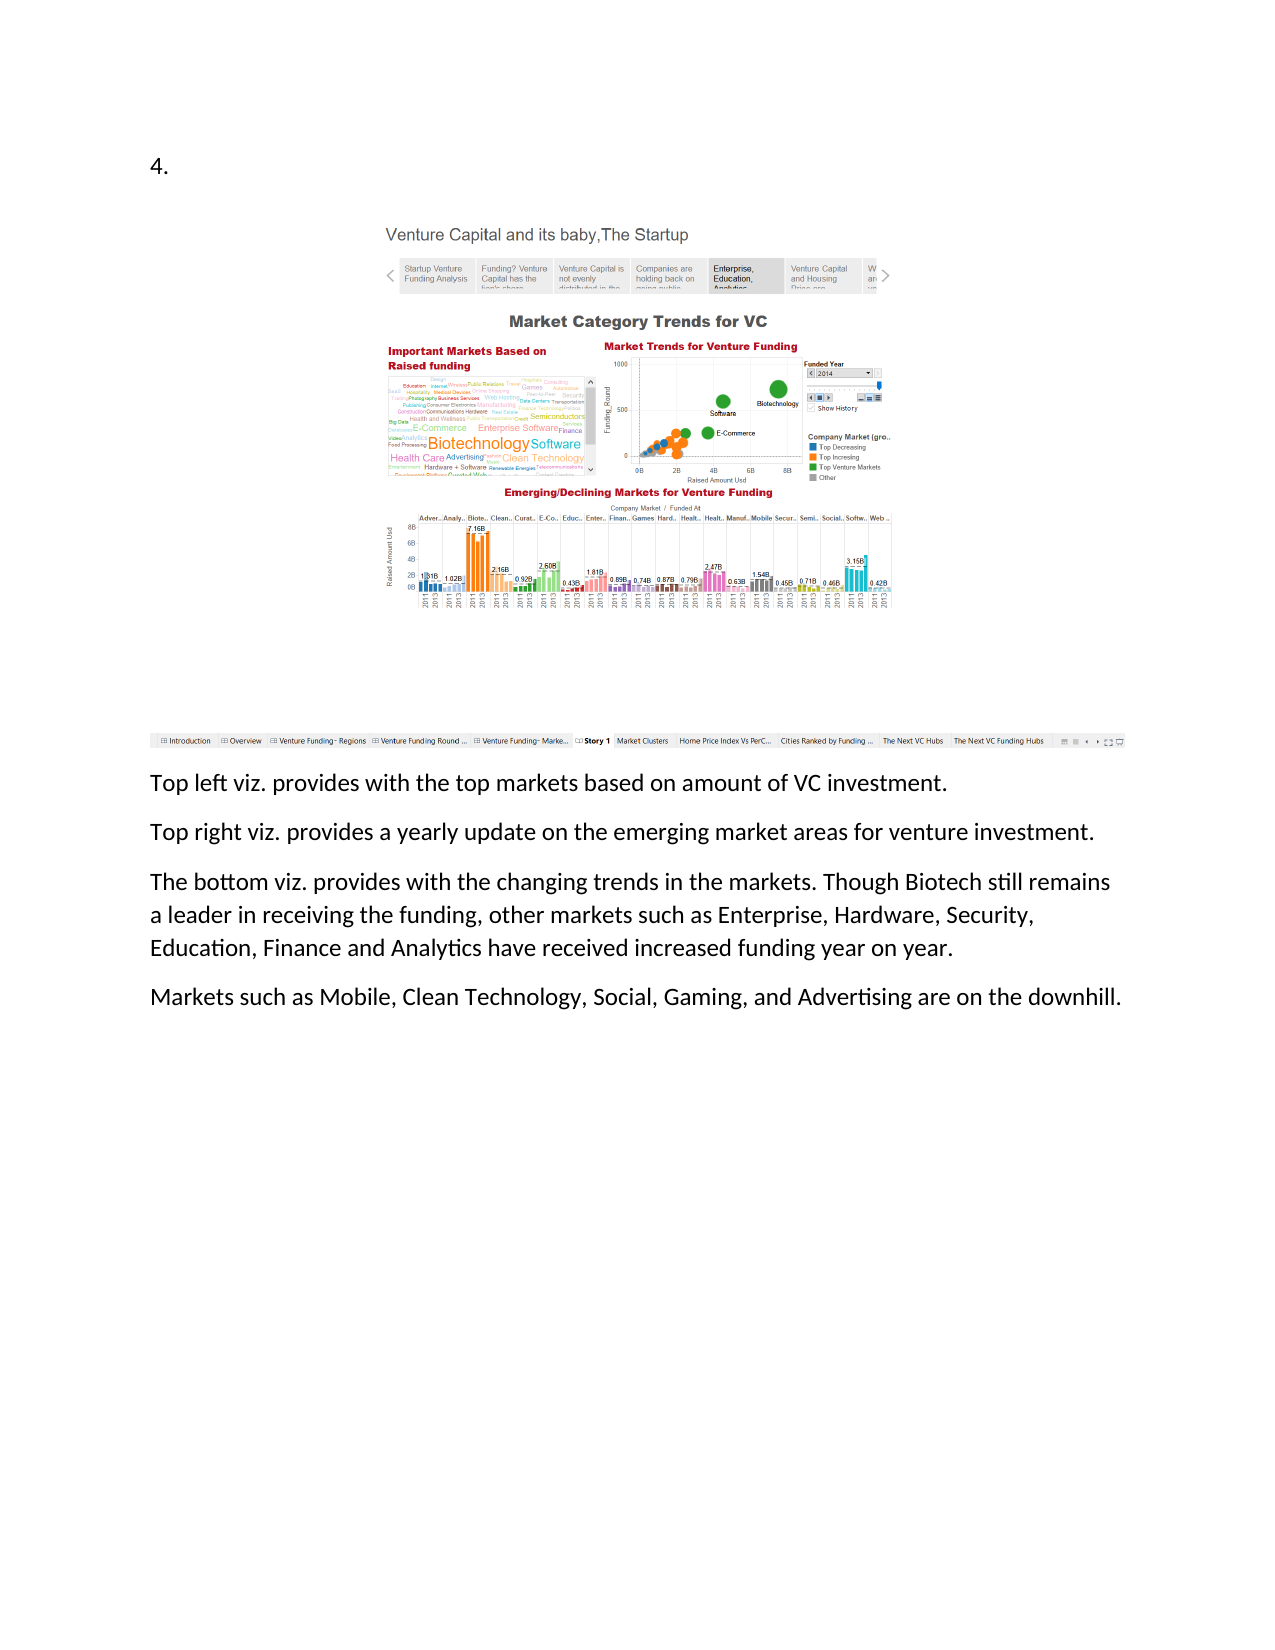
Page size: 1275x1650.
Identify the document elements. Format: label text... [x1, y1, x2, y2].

text The bottom viz. provides with the changing trends in the markets. Though Biotech still remains a leader in receiving the funding, other markets such as Enterprise, Hardware, Security, Education, Finance and Analytics have received increased funding year on year. [150, 866, 1125, 962]
picture [150, 199, 1125, 748]
text Markets such as Mobile, Clean Technology, Social, Gaming, and Advertising are on the downhill. [150, 981, 1125, 1012]
text 4. [150, 150, 1125, 181]
text Top left viz. provides with the top markets based on amount of VC investment. [150, 767, 1125, 797]
text Top right viz. provides a yearly update on the emerging market areas for venture investment. [150, 816, 1125, 847]
